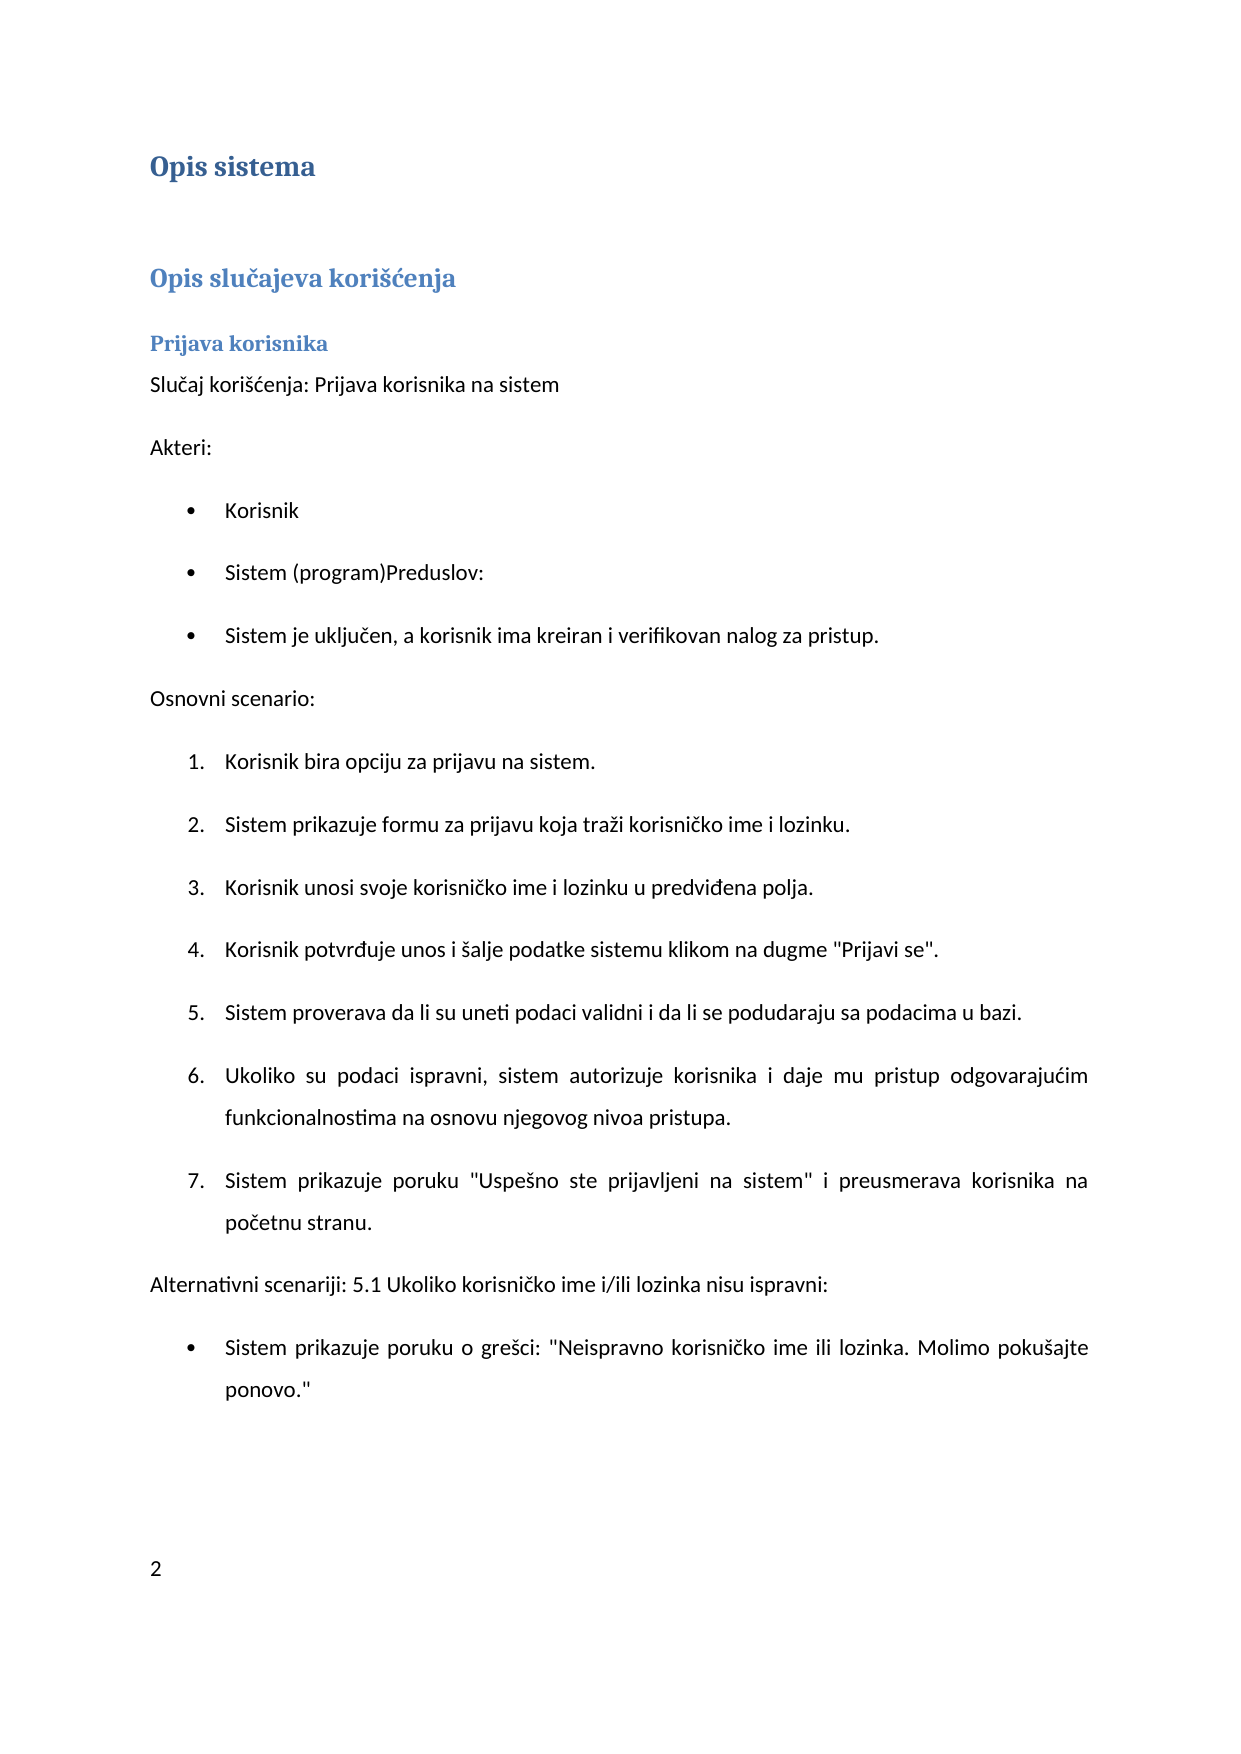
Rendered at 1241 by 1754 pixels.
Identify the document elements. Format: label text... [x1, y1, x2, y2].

list Korisnik unosi svoje korisničko ime i lozinku u predviđena polja. [187, 873, 1090, 901]
text Akteri: [150, 433, 1090, 461]
list Korisnik potvrđuje unos i šalje podatke sistemu klikom na dugme "Prijavi se". [187, 935, 1090, 963]
list Sistem proverava da li su uneti podaci validni i da li se podudaraju sa podacima u bazi. [187, 998, 1090, 1026]
list Sistem prikazuje poruku o grešci: "Neispravno korisničko ime ili lozinka. Molimo pokušajte ponovo." [187, 1333, 1090, 1403]
subtitle Opis sistema [150, 150, 1090, 183]
list Sistem prikazuje formu za prijavu koja traži korisničko ime i lozinku. [187, 810, 1090, 838]
text Slučaj korišćenja: Prijava korisnika na sistem [150, 370, 1090, 398]
text Osnovni scenario: [150, 684, 1090, 712]
list Korisnik bira opciju za prijavu na sistem. [187, 747, 1090, 775]
list Sistem (program)Preduslov: [187, 558, 1090, 587]
list Ukoliko su podaci ispravni, sistem autorizuje korisnika i daje mu pristup odgovarajućim funkcionalnostima na osnovu njegovog nivoa pristupa. [187, 1061, 1090, 1131]
subtitle Opis slučajeva korišćenja [150, 263, 1090, 294]
list Korisnik [187, 496, 1090, 524]
list Sistem prikazuje poruku "Uspešno ste prijavljeni na sistem" i preusmerava korisnika na početnu stranu. [187, 1166, 1090, 1236]
text Alternativni scenariji: 5.1 Ukoliko korisničko ime i/ili lozinka nisu ispravni: [150, 1271, 1090, 1299]
list Sistem je uključen, a korisnik ima kreiran i verifikovan nalog za pristup. [187, 621, 1090, 649]
subtitle Prijava korisnika [150, 331, 1090, 357]
